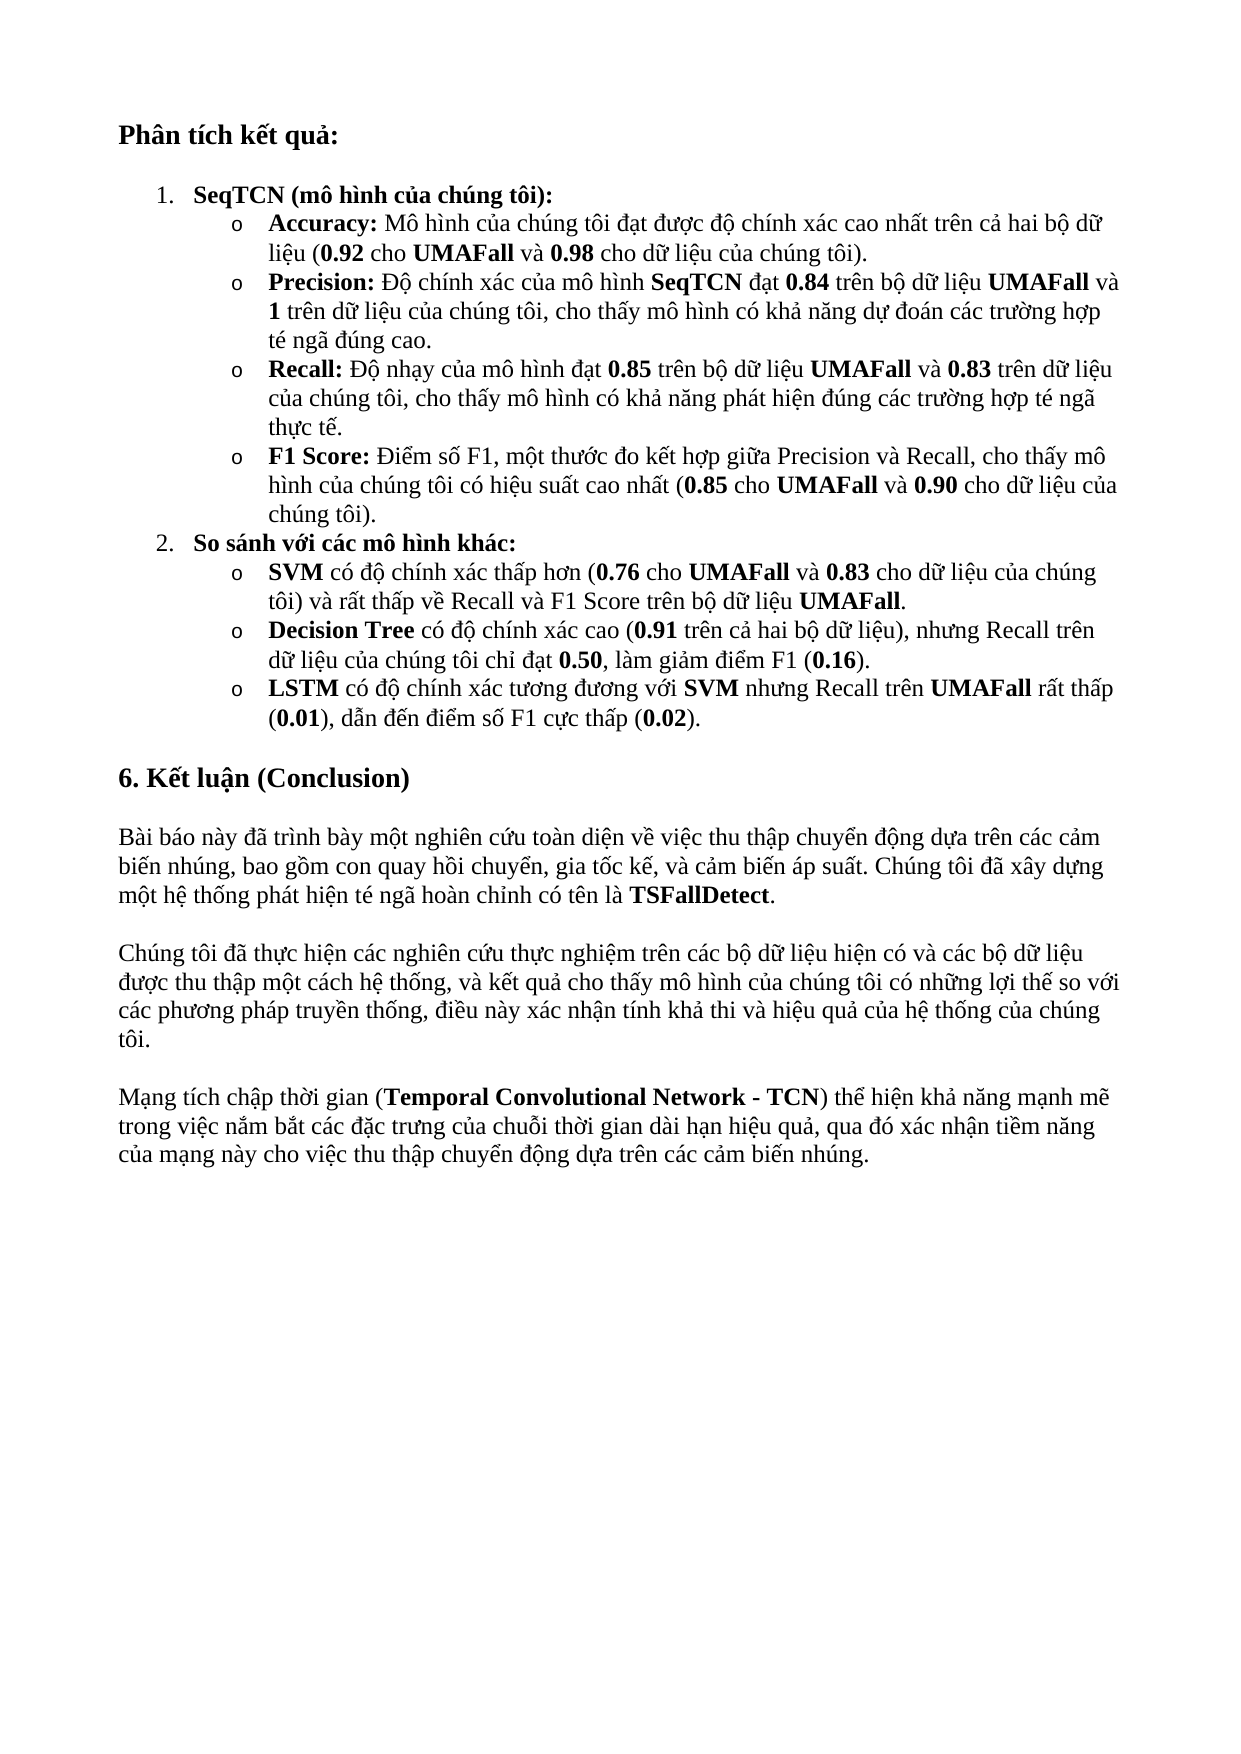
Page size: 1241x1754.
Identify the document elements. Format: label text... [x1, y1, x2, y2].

list Accuracy: Mô hình của chúng tôi đạt được độ chính xác cao nhất trên cả hai bộ dữ liệu (0.92 cho UMAFall và 0.98 cho dữ liệu của chúng tôi). [231, 208, 1122, 267]
list Decision Tree có độ chính xác cao (0.91 trên cả hai bộ dữ liệu), nhưng Recall trên dữ liệu của chúng tôi chỉ đạt 0.50, làm giảm điểm F1 (0.16). [231, 615, 1122, 673]
list Precision: Độ chính xác của mô hình SeqTCN đạt 0.84 trên bộ dữ liệu UMAFall và 1 trên dữ liệu của chúng tôi, cho thấy mô hình có khả năng dự đoán các trường hợp té ngã đúng cao. [231, 267, 1122, 354]
list LSTM có độ chính xác tương đương với SVM nhưng Recall trên UMAFall rất thấp (0.01), dẫn đến điểm số F1 cực thấp (0.02). [231, 673, 1122, 732]
subtitle 6. Kết luận (Conclusion) [118, 761, 1122, 793]
text Phân tích kết quả: [118, 118, 1122, 151]
text Bài báo này đã trình bày một nghiên cứu toàn diện về việc thu thập chuyển động dựa trên các cảm biến nhúng, bao gồm con quay hồi chuyển, gia tốc kế, và cảm biến áp suất. Chúng tôi đã xây dựng một hệ thống phát hiện té ngã hoàn chỉnh có tên là TSFallDetect. [118, 822, 1122, 909]
list Recall: Độ nhạy của mô hình đạt 0.85 trên bộ dữ liệu UMAFall và 0.83 trên dữ liệu của chúng tôi, cho thấy mô hình có khả năng phát hiện đúng các trường hợp té ngã thực tế. [231, 354, 1122, 441]
list SVM có độ chính xác thấp hơn (0.76 cho UMAFall và 0.83 cho dữ liệu của chúng tôi) và rất thấp về Recall và F1 Score trên bộ dữ liệu UMAFall. [231, 557, 1122, 615]
text Chúng tôi đã thực hiện các nghiên cứu thực nghiệm trên các bộ dữ liệu hiện có và các bộ dữ liệu được thu thập một cách hệ thống, và kết quả cho thấy mô hình của chúng tôi có những lợi thế so với các phương pháp truyền thống, điều này xác nhận tính khả thi và hiệu quả của hệ thống của chúng tôi. [118, 938, 1122, 1053]
list F1 Score: Điểm số F1, một thước đo kết hợp giữa Precision và Recall, cho thấy mô hình của chúng tôi có hiệu suất cao nhất (0.85 cho UMAFall và 0.90 cho dữ liệu của chúng tôi). [231, 441, 1122, 528]
list So sánh với các mô hình khác: [156, 528, 1122, 557]
list SeqTCN (mô hình của chúng tôi): [156, 180, 1122, 208]
text Mạng tích chập thời gian (Temporal Convolutional Network - TCN) thể hiện khả năng mạnh mẽ trong việc nắm bắt các đặc trưng của chuỗi thời gian dài hạn hiệu quả, qua đó xác nhận tiềm năng của mạng này cho việc thu thập chuyển động dựa trên các cảm biến nhúng. [118, 1082, 1122, 1168]
